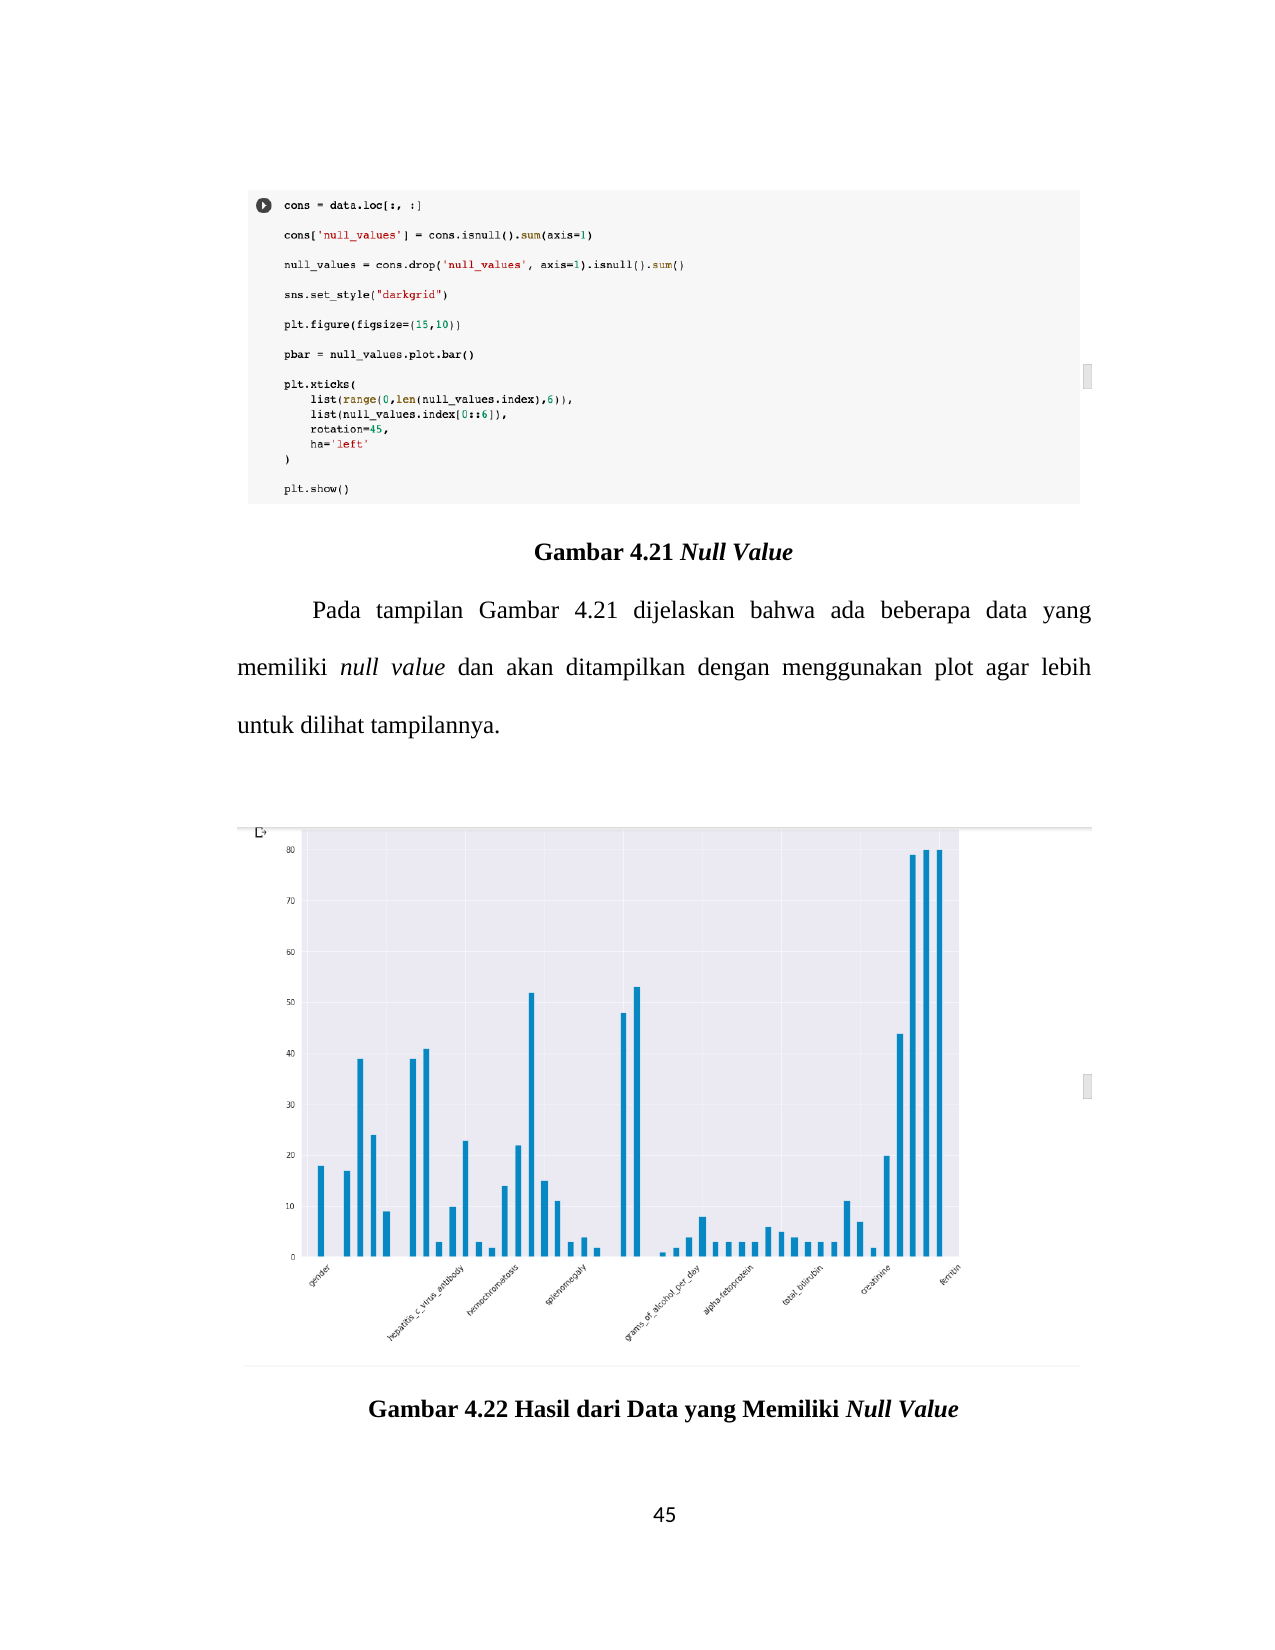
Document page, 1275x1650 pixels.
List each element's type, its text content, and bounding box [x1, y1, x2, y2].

picture [237, 824, 1092, 1367]
picture [237, 177, 1092, 510]
text Pada tampilan Gambar 4.21 dijelaskan bahwa ada beberapa data yang memiliki null value dan akan ditampilkan dengan menggunakan plot agar lebih untuk dilihat tampilannya. [237, 595, 1092, 738]
text Gambar 4.22 Hasil dari Data yang Memiliki Null Value [237, 1394, 1092, 1423]
text Gambar 4.21 Null Value [237, 537, 1092, 566]
